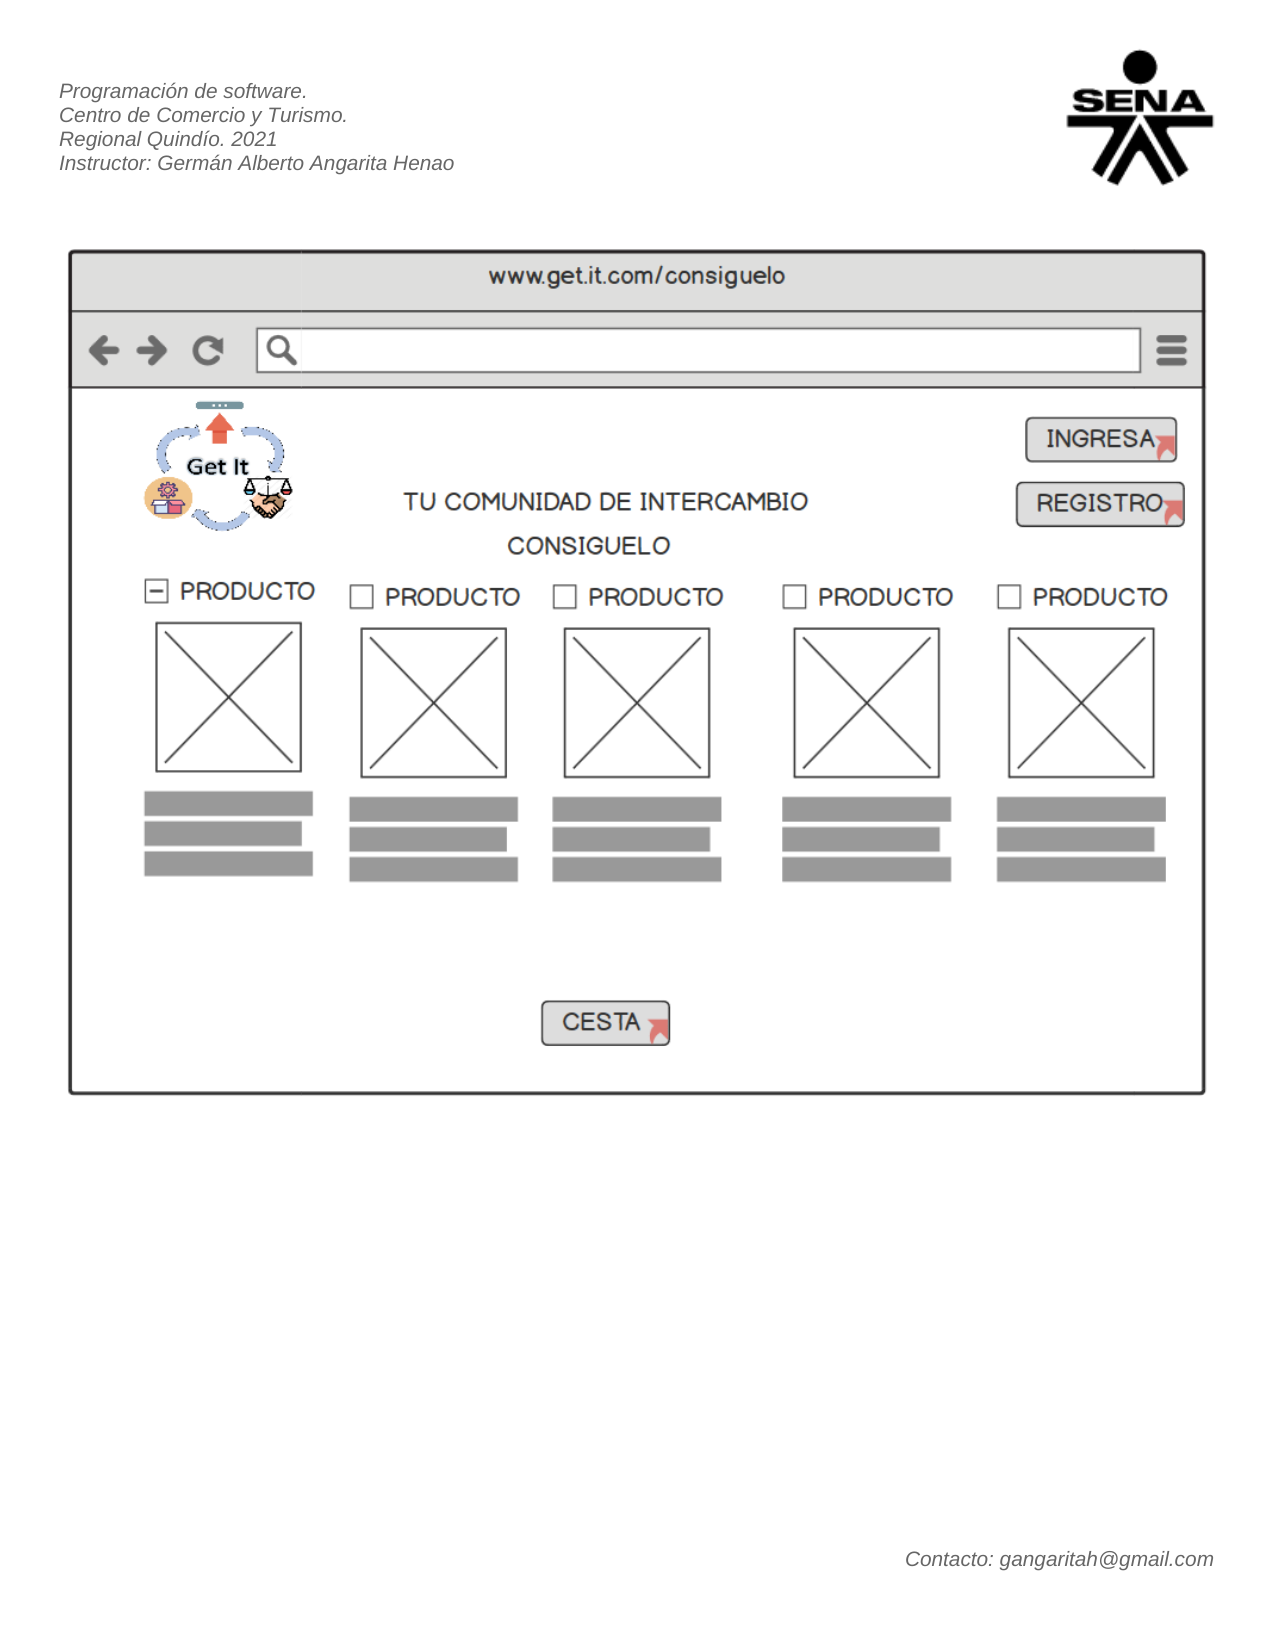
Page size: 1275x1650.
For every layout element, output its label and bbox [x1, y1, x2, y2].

picture [1059, 40, 1216, 197]
picture [59, 241, 1216, 1108]
